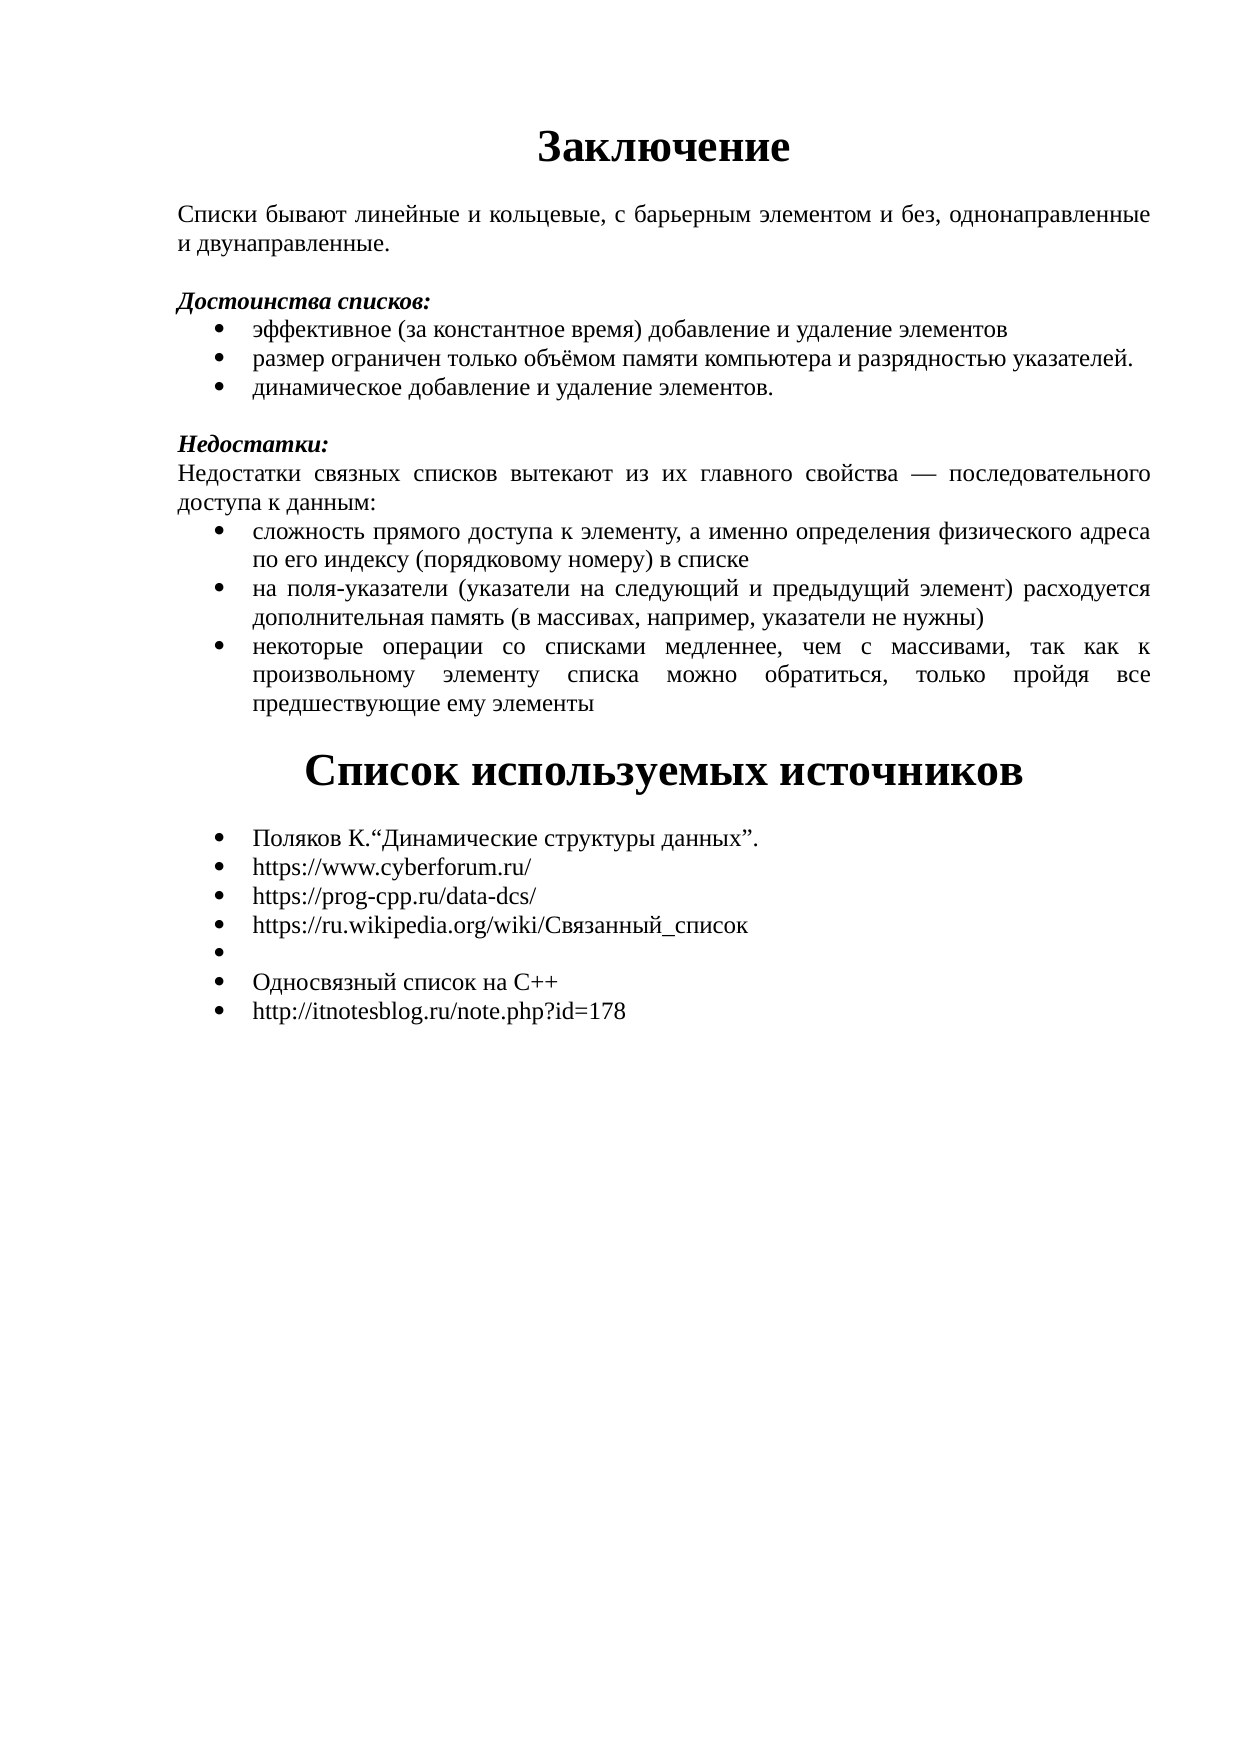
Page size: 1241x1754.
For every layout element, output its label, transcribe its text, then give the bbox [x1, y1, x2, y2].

list на поля-указатели (указатели на следующий и предыдущий элемент) расходуется дополнительная память (в массивах, например, указатели не нужны) [215, 573, 1152, 631]
list некоторые операции со списками медленнее, чем с массивами, так как к произвольному элементу списка можно обратиться, только пройдя все предшествующие ему элементы [215, 631, 1152, 717]
list https://prog-cpp.ru/data-dcs/ [215, 881, 1152, 910]
text Недостатки: [177, 429, 1152, 458]
list Поляков К.​“Динамические структуры данных”. [215, 823, 1152, 852]
list эффективное (за константное время) добавление и удаление элементов [215, 314, 1152, 343]
text Списки бывают линейные и кольцевые, с барьерным элементом и без, однонаправленные и двунаправленные. [177, 199, 1152, 257]
list https://ru.wikipedia.org/wiki/Связанный_список [215, 910, 1152, 938]
text Достоинства списков: [177, 286, 1152, 314]
text Недостатки связных списков вытекают из их главного свойства — последовательного доступа к данным: [177, 458, 1152, 516]
list динамическое добавление и удаление элементов. [215, 372, 1152, 401]
list сложность прямого доступа к элементу, а именно определения физического адреса по его индексу (порядковому номеру) в списке [215, 516, 1152, 573]
list https://www.cyberforum.ru/ [215, 852, 1152, 881]
list размер ограничен только объёмом памяти компьютера и разрядностью указателей. [215, 343, 1152, 372]
list Односвязный список на C++ [215, 967, 1152, 996]
list http://itnotesblog.ru/note.php?id=178 [215, 996, 1152, 1025]
subtitle Заключение [177, 118, 1152, 171]
subtitle Список используемых источников [177, 742, 1152, 795]
